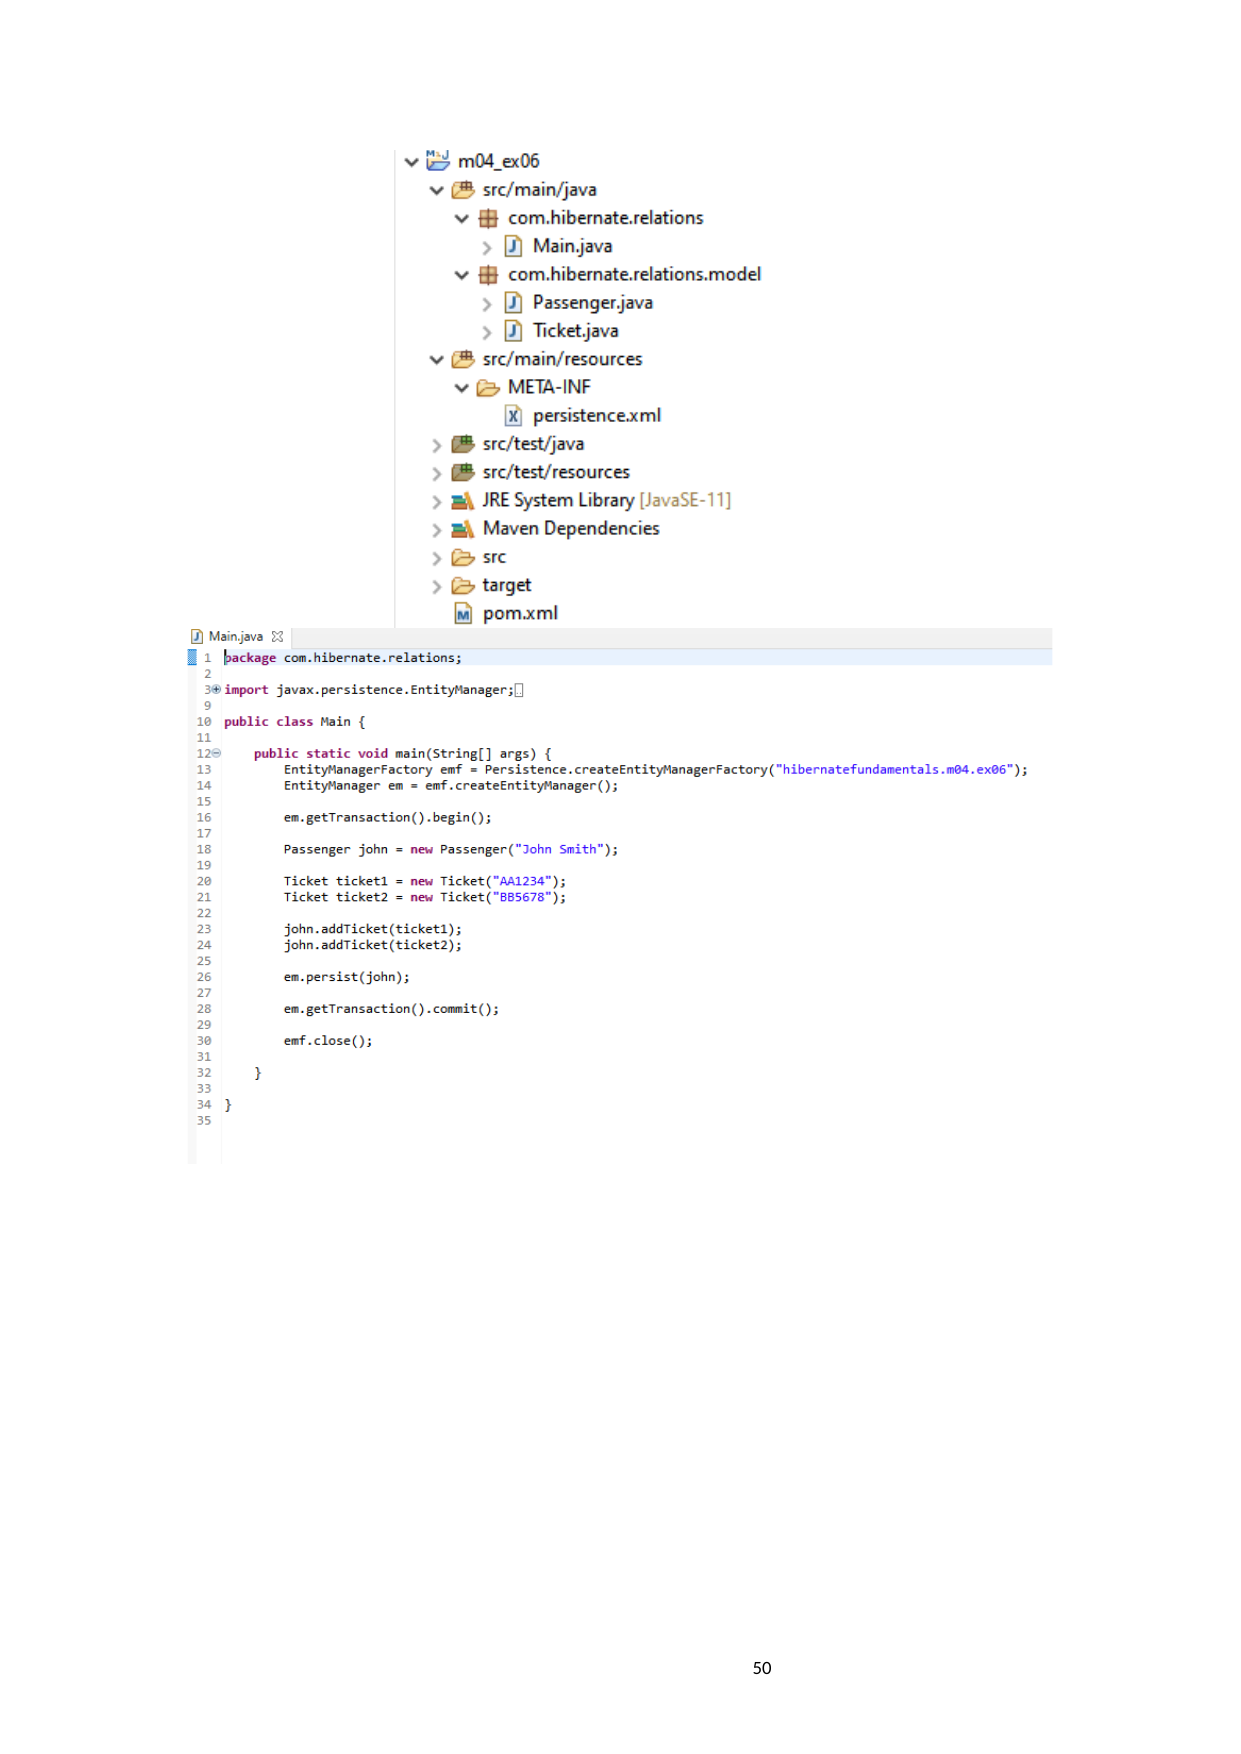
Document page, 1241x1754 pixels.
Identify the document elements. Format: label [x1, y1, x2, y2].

picture [187, 150, 1053, 1164]
